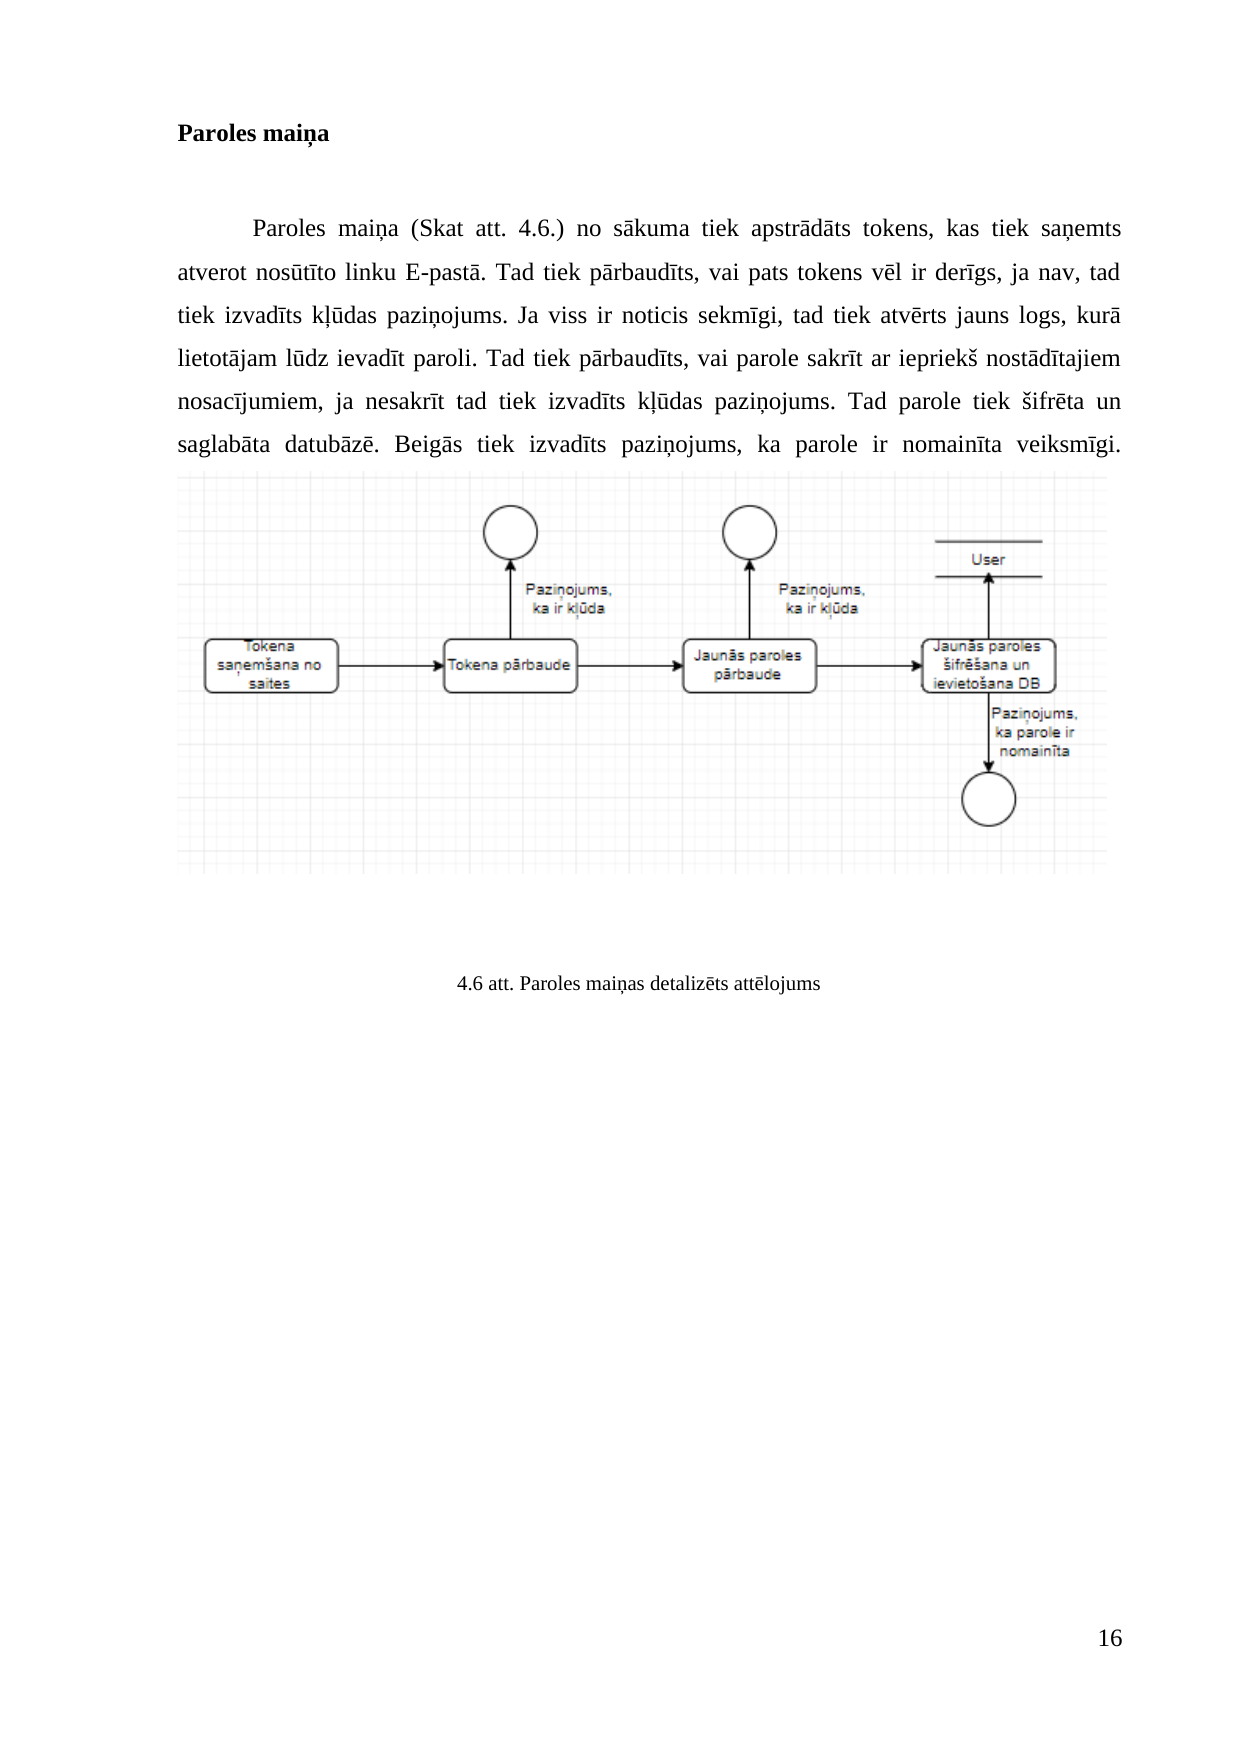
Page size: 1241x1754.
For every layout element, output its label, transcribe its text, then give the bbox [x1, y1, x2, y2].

picture [177, 471, 1107, 874]
text Paroles maiņa [177, 118, 1122, 147]
